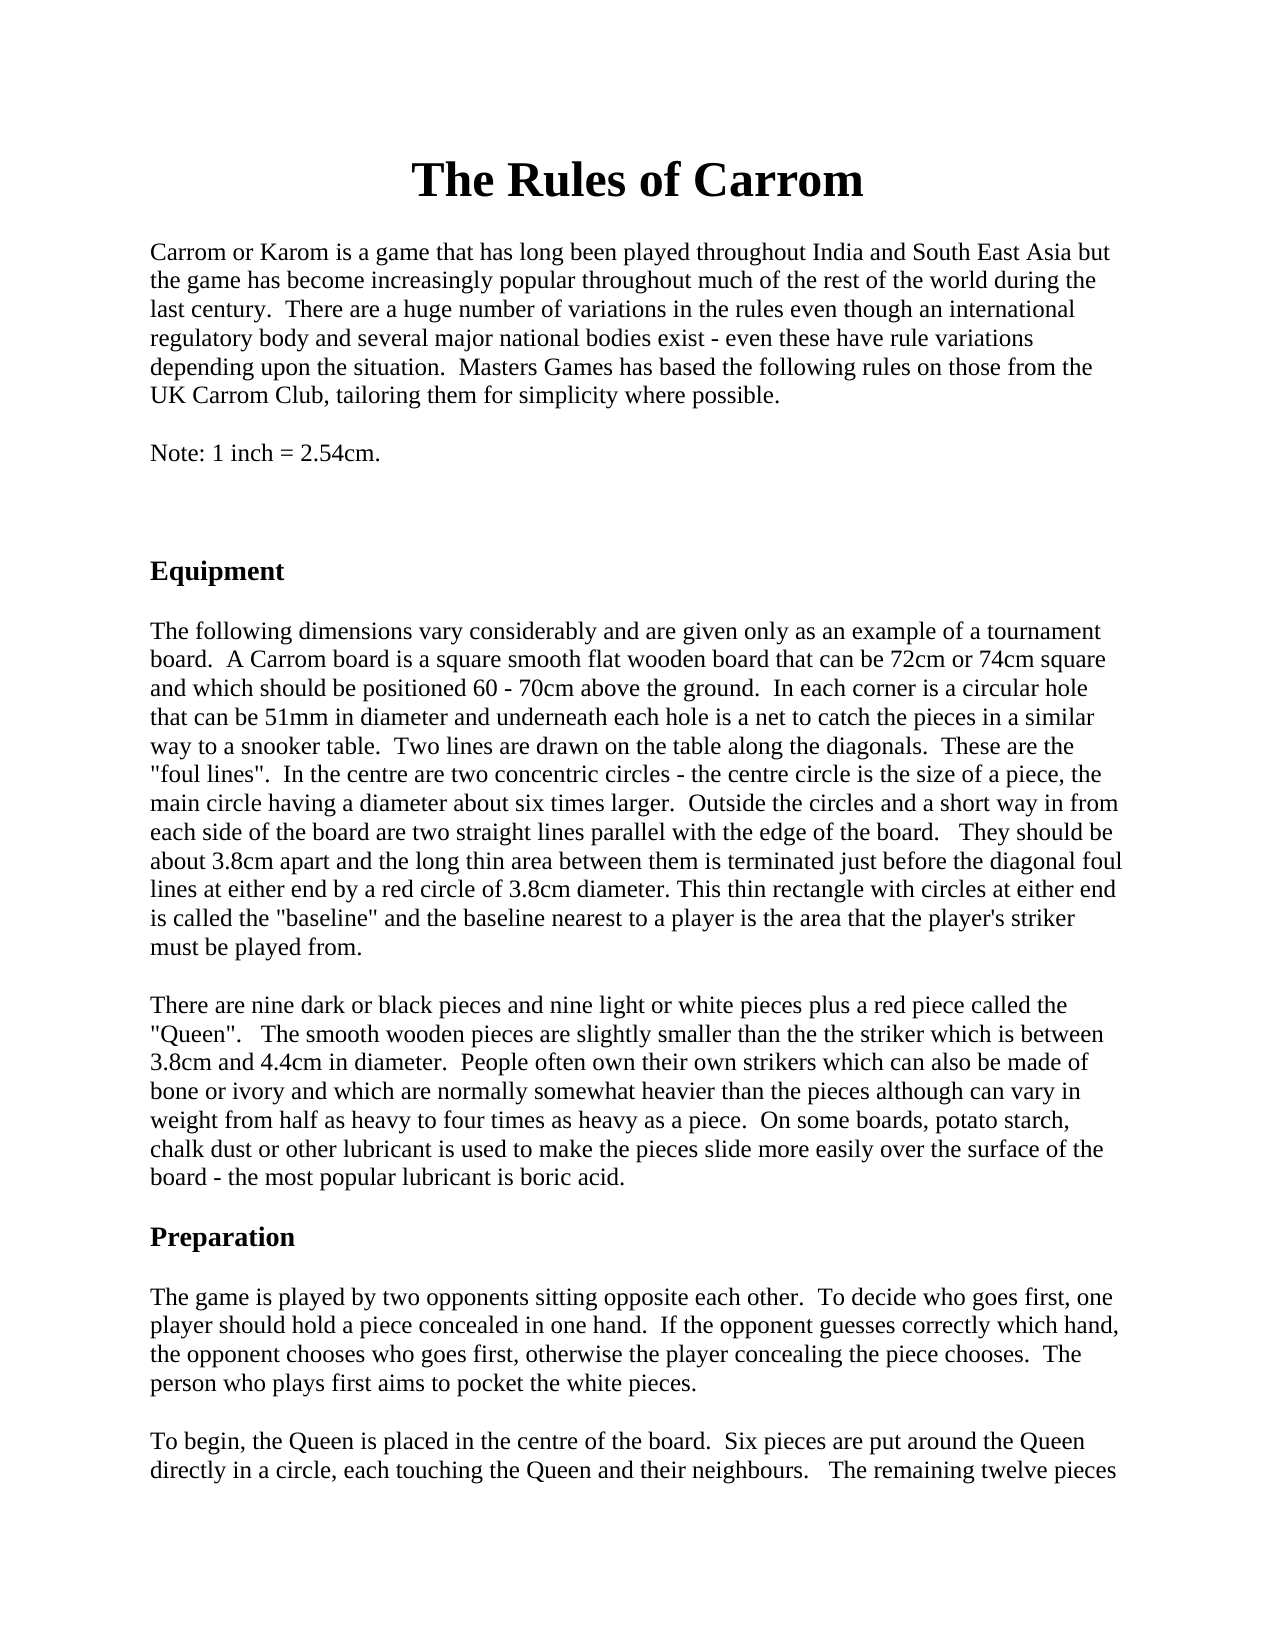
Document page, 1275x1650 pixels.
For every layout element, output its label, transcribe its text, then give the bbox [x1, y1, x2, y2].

text The following dimensions vary considerably and are given only as an example of a tournament board. A Carrom board is a square smooth flat wooden board that can be 72cm or 74cm square and which should be positioned 60 - 70cm above the ground. In each corner is a circular hole that can be 51mm in diameter and underneath each hole is a net to catch the pieces in a similar way to a snooker table. Two lines are drawn on the table along the diagonals. These are the "foul lines". In the centre are two concentric circles - the centre circle is the size of a piece, the main circle having a diameter about six times larger. Outside the circles and a short way in from each side of the board are two straight lines parallel with the edge of the board. They should be about 3.8cm apart and the long thin area between them is terminated just before the diagonal foul lines at either end by a red circle of 3.8cm diameter. This thin rectangle with circles at either end is called the "baseline" and the baseline nearest to a player is the area that the player's striker must be played from. [150, 616, 1125, 961]
text Equipment [150, 554, 1125, 587]
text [150, 1426, 1125, 1483]
text There are nine dark or black pieces and nine light or white pieces plus a red piece called the "Queen". The smooth wooden pieces are slightly smaller than the the striker which is between 3.8cm and 4.4cm in diameter. People often own their own strikers which can also be made of bone or ivory and which are normally somewhat heavier than the pieces although can vary in weight from half as heavy to four times as heavy as a piece. On some boards, potato starch, chalk dust or other lubricant is used to make the pieces slide more easily over the surface of the board - the most popular lubricant is boric acid. [150, 990, 1125, 1191]
text Preparation [150, 1220, 1125, 1253]
text The game is played by two opponents sitting opposite each other. To decide who goes first, one player should hold a piece concealed in one hand. If the opponent guesses correctly which hand, the opponent chooses who goes first, otherwise the player concealing the piece chooses. The person who plays first aims to pocket the white pieces. [150, 1282, 1125, 1397]
text The Rules of Carrom [150, 150, 1125, 207]
text Note: 1 inch = 2.54cm. [150, 438, 1125, 467]
text Carrom or Karom is a game that has long been played throughout India and South East Asia but the game has become increasingly popular throughout much of the rest of the world during the last century. There are a huge number of variations in the rules even though an international regulatory body and several major national bodies exist - even these have rule variations depending upon the situation. Masters Games has based the following rules on those from the UK Carrom Club, tailoring them for simplicity where possible. [150, 237, 1125, 409]
